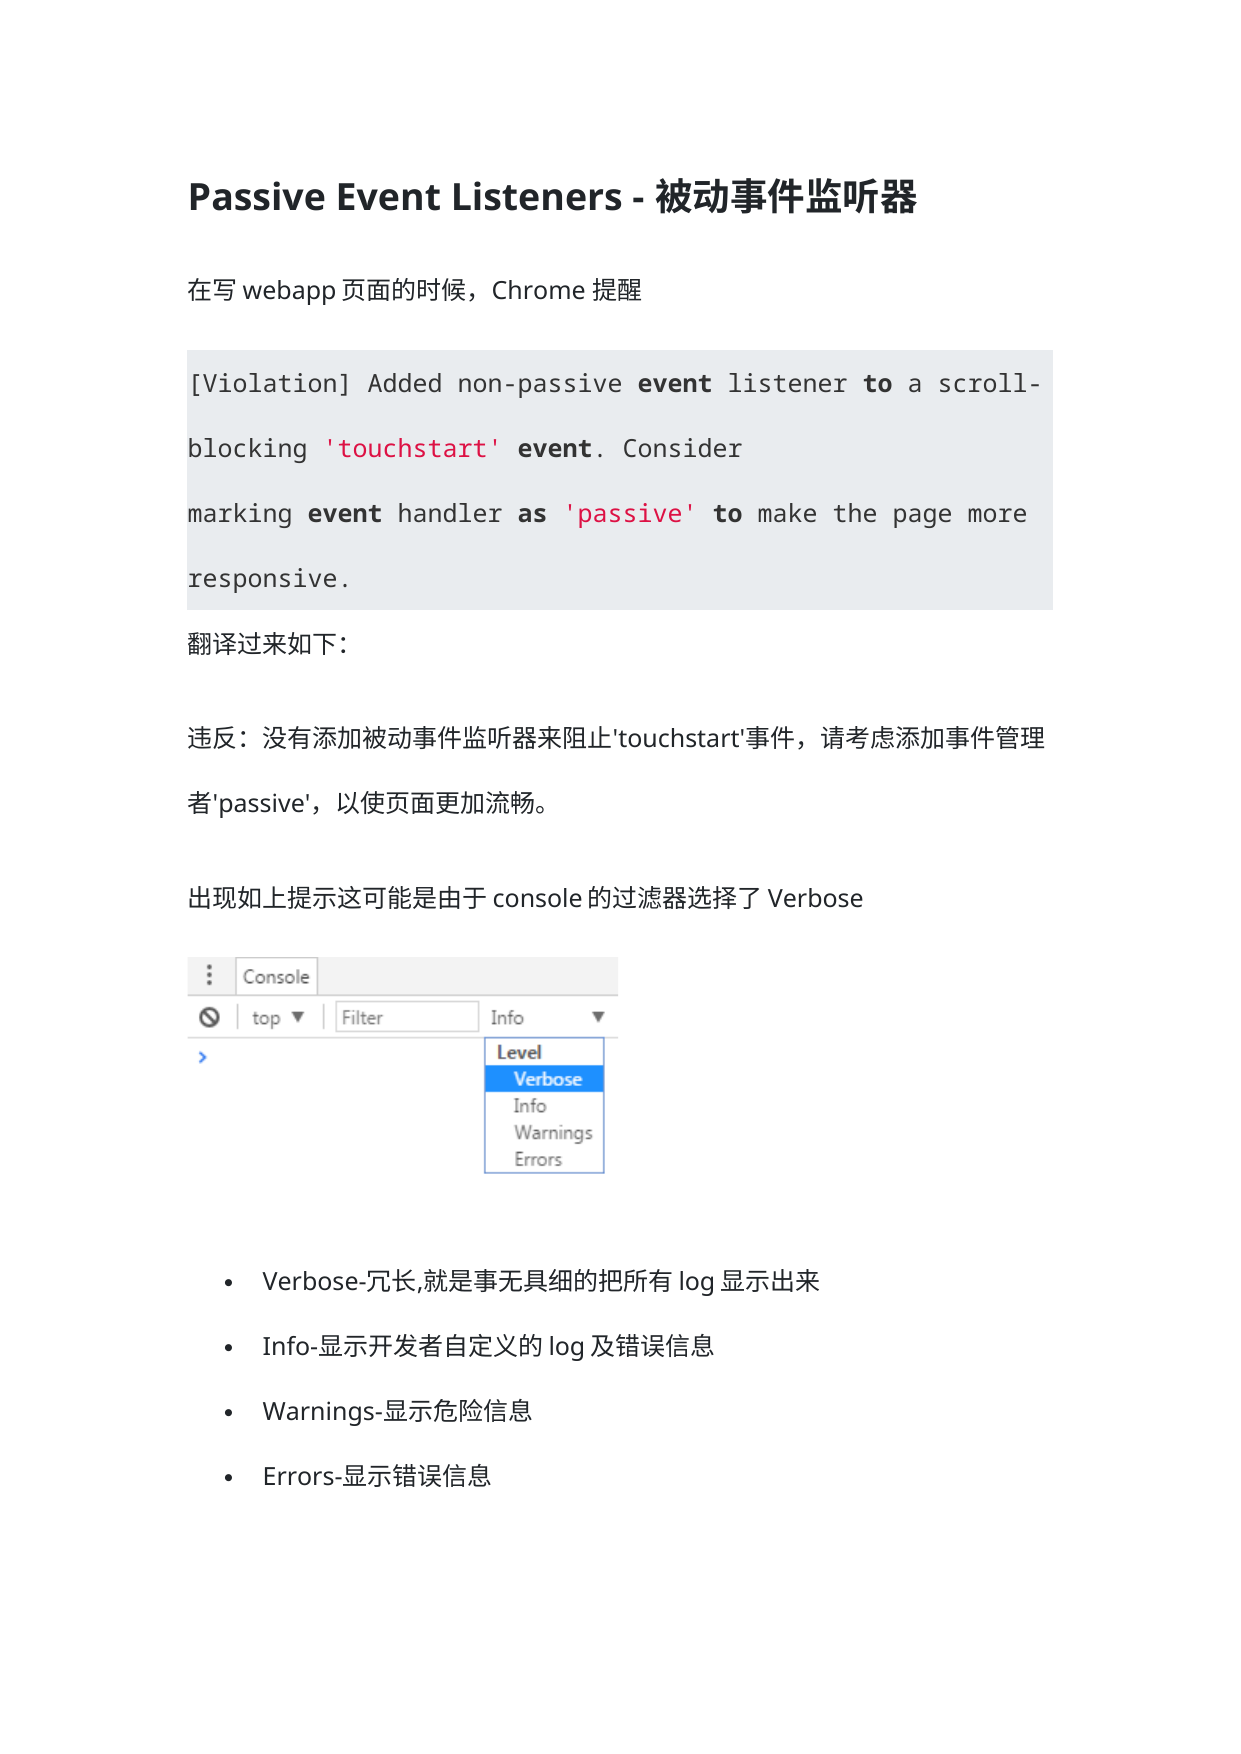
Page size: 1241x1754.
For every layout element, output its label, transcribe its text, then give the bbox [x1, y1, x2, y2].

text Passive Event Listeners - 被动事件监听器 [187, 162, 1053, 227]
list Verbose-冗长,就是事无具细的把所有log显示出来 [225, 1247, 1053, 1312]
picture [187, 957, 619, 1196]
list Warnings-显示危险信息 [225, 1377, 1053, 1442]
text [Violation] Added non-passive event listener to a scroll-blocking 'touchstart' event. Consider marking event handler as 'passive' to make the page more responsive. [187, 350, 1053, 610]
list Errors-显示错误信息 [225, 1442, 1053, 1507]
text 在写webapp页面的时候，Chrome 提醒 [187, 256, 1053, 321]
text 翻译过来如下： [187, 610, 1053, 675]
text 违反：没有添加被动事件监听器来阻止'touchstart'事件，请考虑添加事件管理者'passive'，以使页面更加流畅。 [187, 704, 1053, 834]
text 出现如上提示这可能是由于console的过滤器选择了Verbose [187, 864, 1053, 929]
list Info-显示开发者自定义的log及错误信息 [225, 1312, 1053, 1377]
